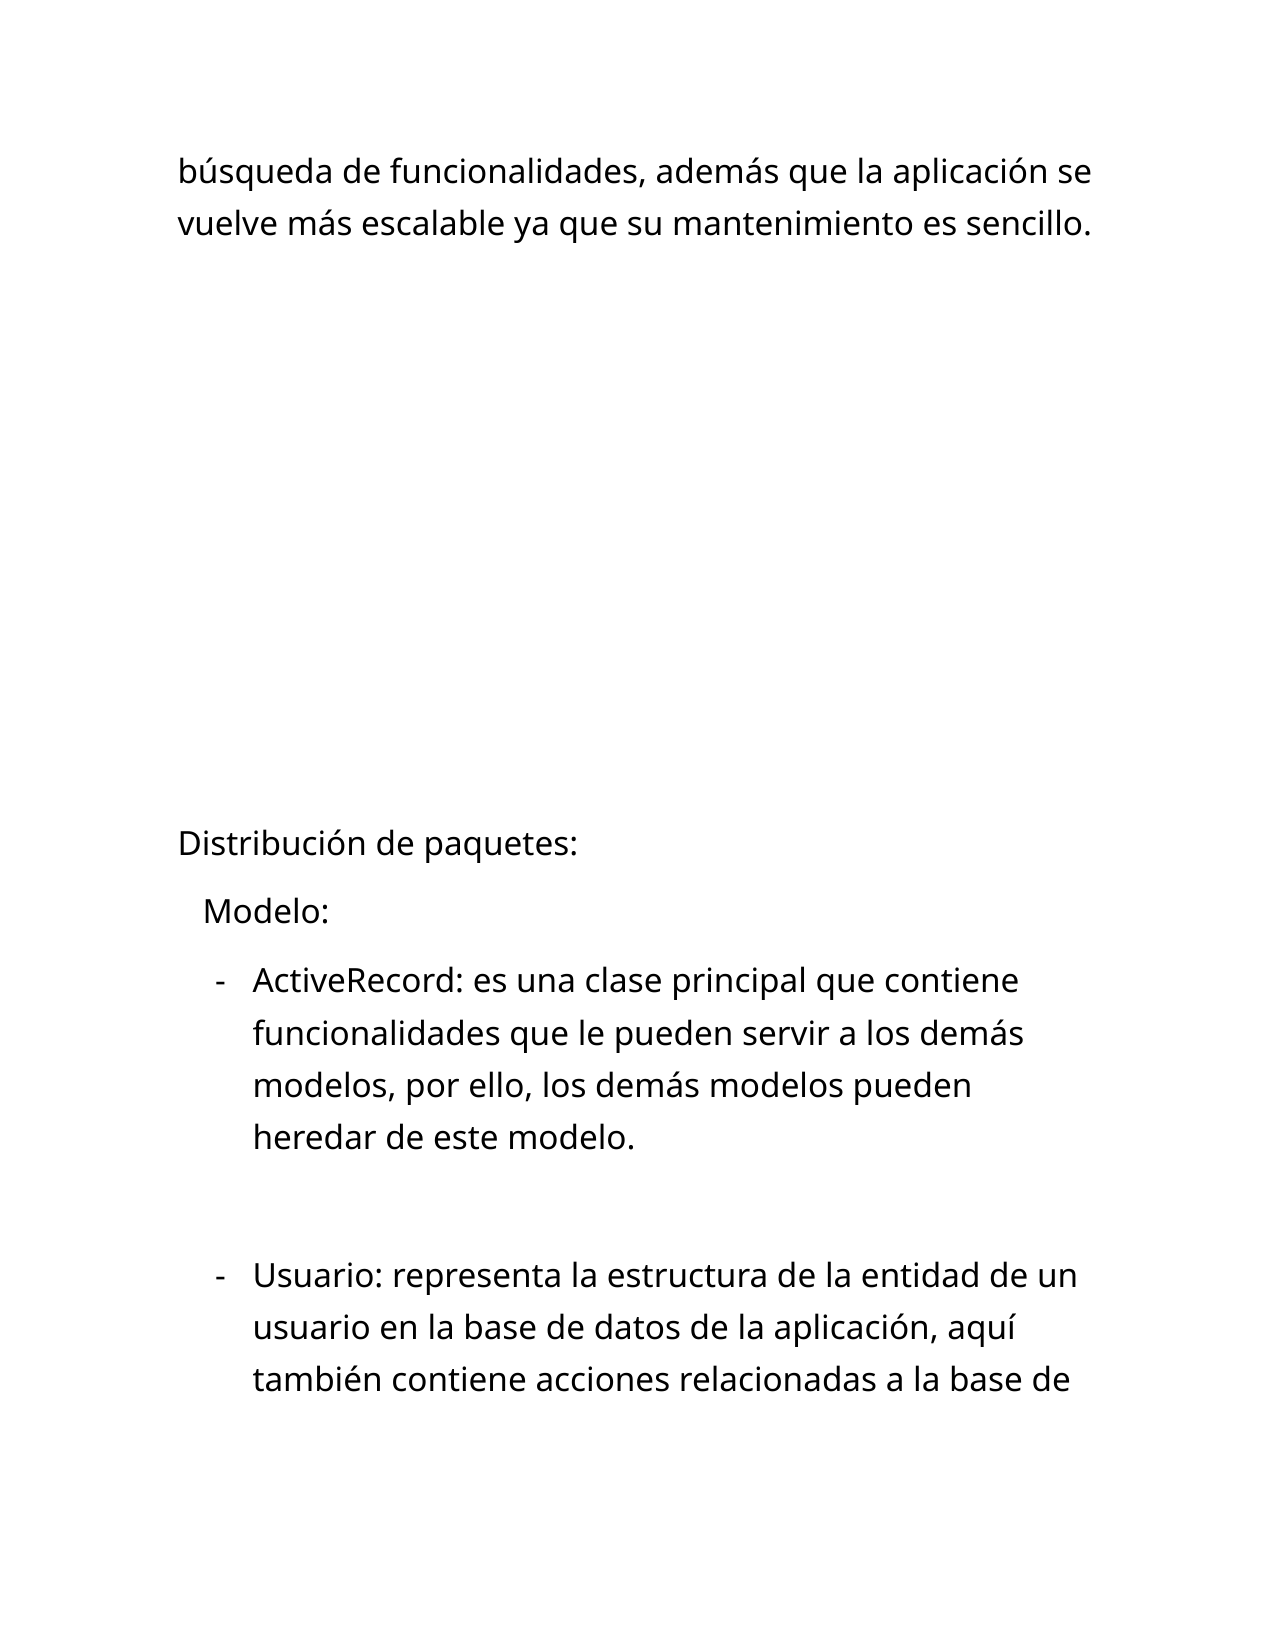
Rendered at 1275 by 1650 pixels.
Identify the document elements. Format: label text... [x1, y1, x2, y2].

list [215, 1251, 1098, 1401]
text Modelo: [177, 888, 1098, 934]
text Distribución de paquetes: [177, 819, 1098, 865]
list ActiveRecord: es una clase principal que contiene funcionalidades que le pueden servir a los demás modelos, por ello, los demás modelos pueden heredar de este modelo. [215, 957, 1098, 1159]
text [177, 148, 1098, 245]
